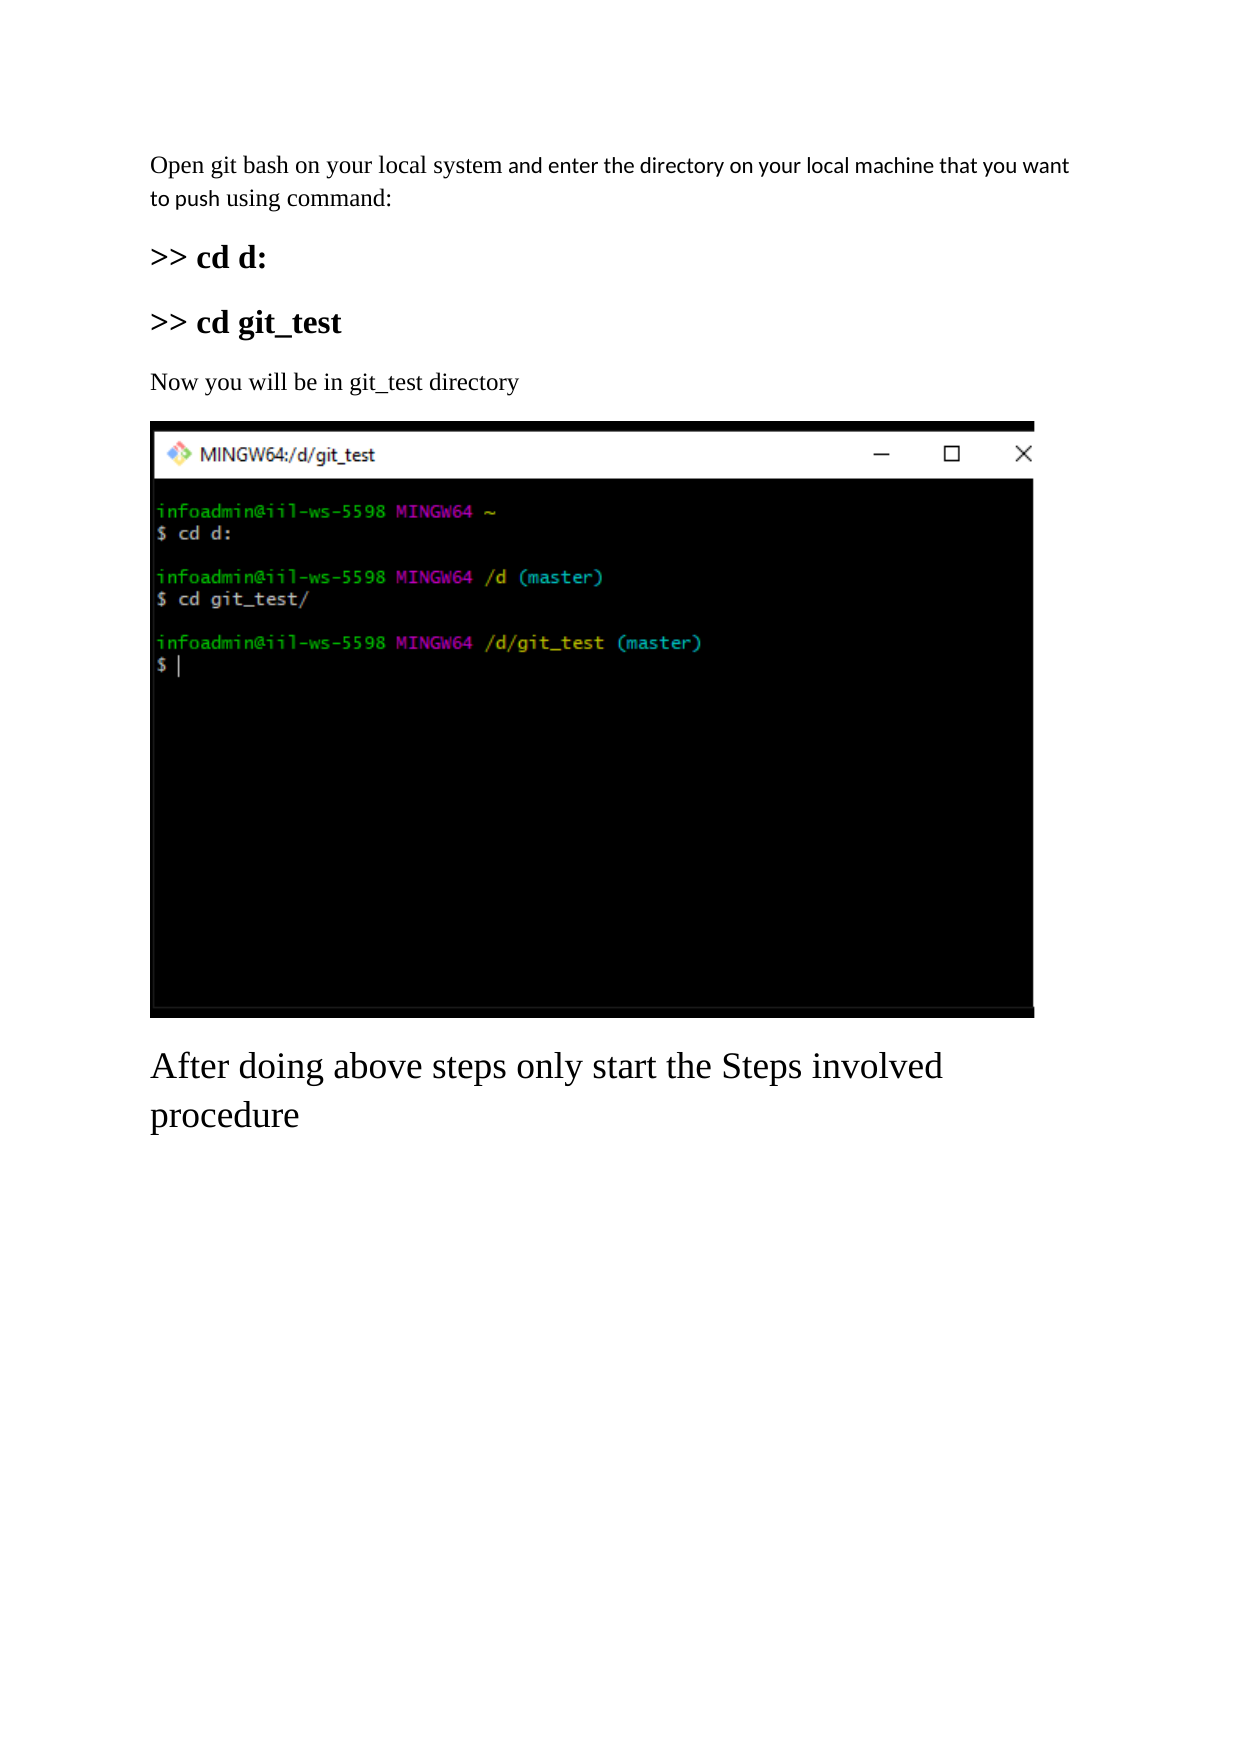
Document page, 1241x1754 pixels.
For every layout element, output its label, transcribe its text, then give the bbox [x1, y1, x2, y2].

text Open git bash on your local system and enter the directory on your local machine that you want to push using command: [150, 150, 1090, 212]
text >> cd git_test [150, 302, 1090, 341]
text >> cd d: [150, 237, 1090, 276]
picture [150, 421, 1035, 1018]
text Now you will be in git_test directory [150, 367, 1090, 396]
text After doing above steps only start the Steps involved procedure [150, 1043, 1090, 1136]
